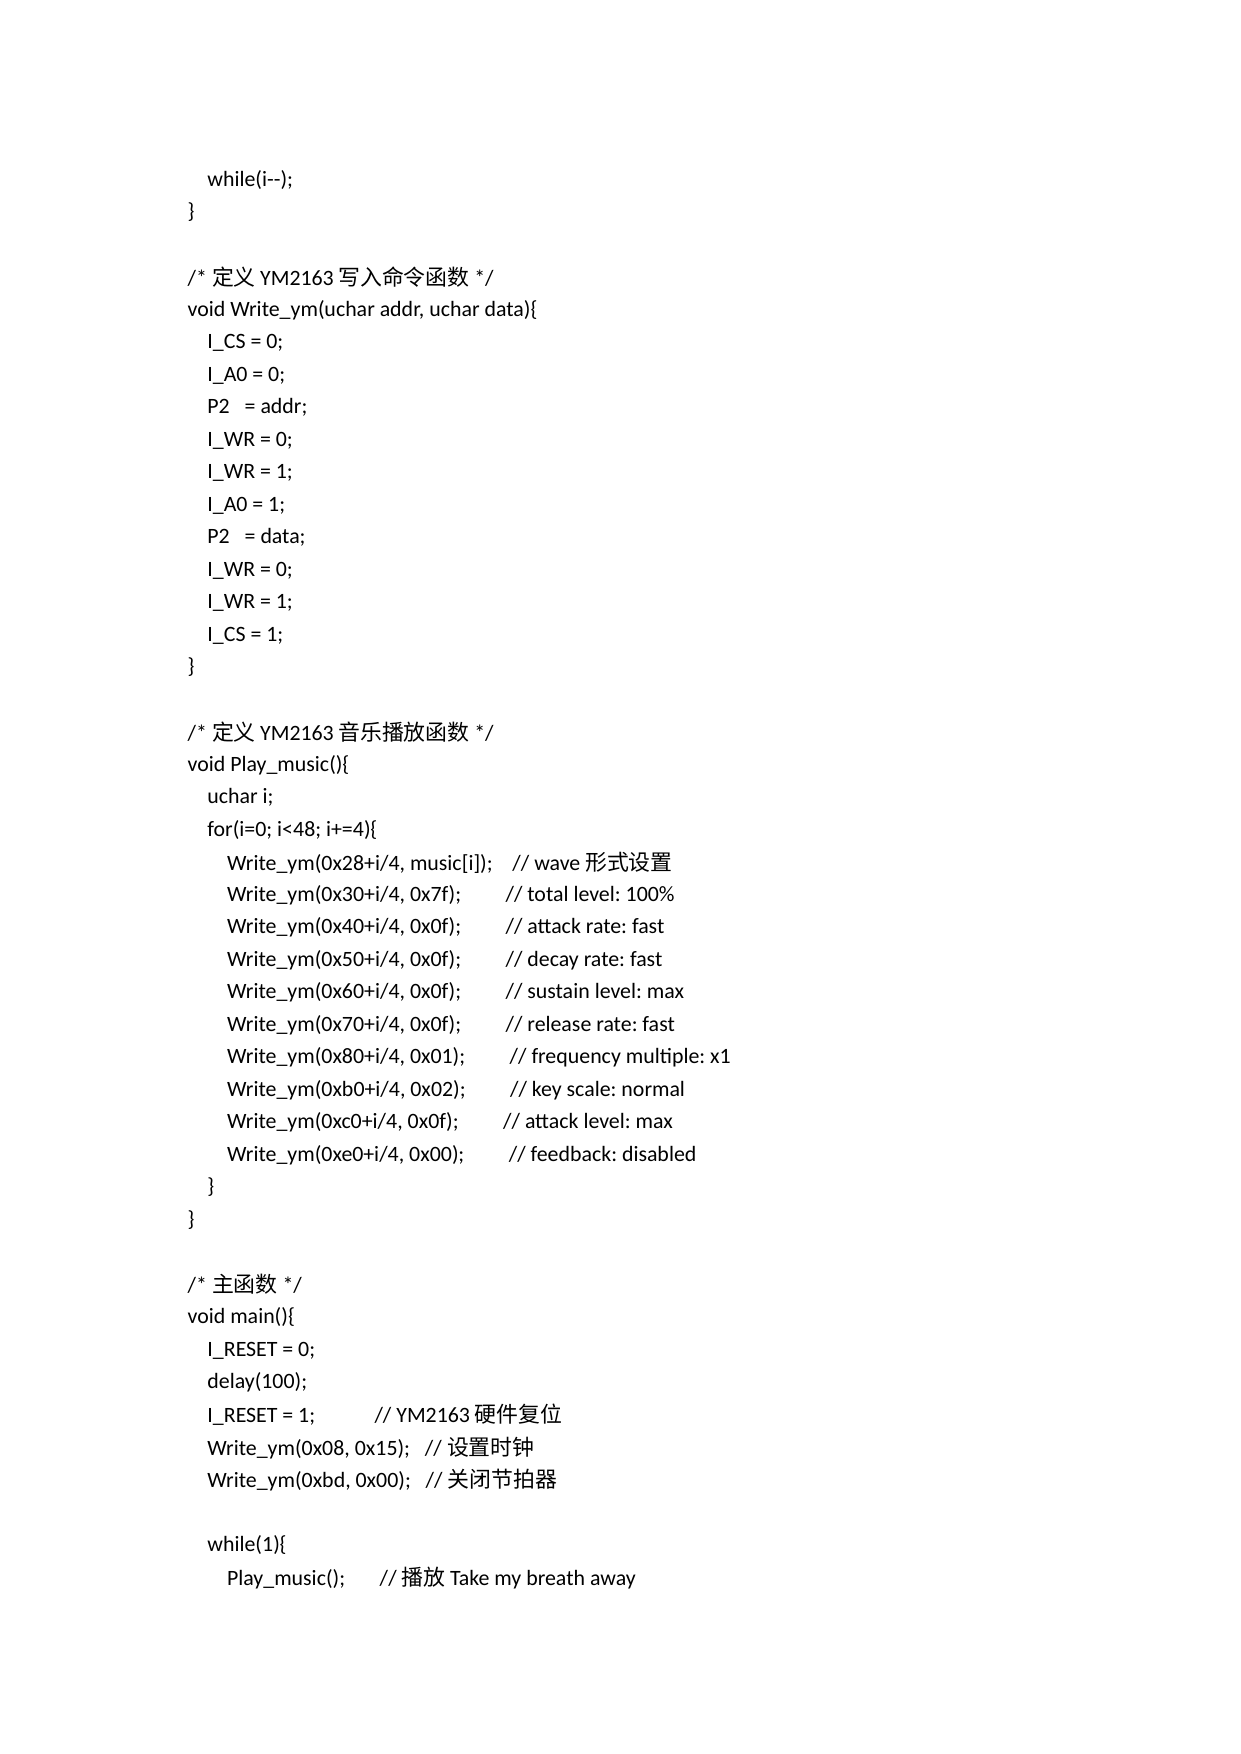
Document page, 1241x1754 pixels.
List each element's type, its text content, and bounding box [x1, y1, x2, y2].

text Play_music(); // 播放Take my breath away [187, 1559, 1053, 1592]
text } [187, 1169, 1053, 1202]
text Write_ym(0x30+i/4, 0x7f); // total level: 100% [187, 877, 1053, 909]
text void Write_ym(uchar addr, uchar data){ [187, 292, 1053, 324]
text } [187, 649, 1053, 682]
text Write_ym(0xc0+i/4, 0x0f); // attack level: max [187, 1104, 1053, 1137]
text Write_ym(0x40+i/4, 0x0f); // attack rate: fast [187, 909, 1053, 942]
text I_WR = 0; [187, 552, 1053, 584]
text P2 = data; [187, 519, 1053, 552]
text Write_ym(0xe0+i/4, 0x00); // feedback: disabled [187, 1137, 1053, 1169]
text Write_ym(0x28+i/4, music[i]); // wave形式设置 [187, 844, 1053, 877]
text } [187, 1202, 1053, 1234]
text Write_ym(0x70+i/4, 0x0f); // release rate: fast [187, 1007, 1053, 1039]
text uchar i; [187, 779, 1053, 812]
text I_CS = 0; [187, 324, 1053, 357]
text P2 = addr; [187, 389, 1053, 422]
text I_WR = 0; [187, 422, 1053, 454]
text Write_ym(0xbd, 0x00); // 关闭节拍器 [187, 1462, 1053, 1494]
text Write_ym(0x08, 0x15); // 设置时钟 [187, 1429, 1053, 1462]
text I_A0 = 1; [187, 487, 1053, 519]
text Write_ym(0x80+i/4, 0x01); // frequency multiple: x1 [187, 1039, 1053, 1072]
text for(i=0; i<48; i+=4){ [187, 812, 1053, 844]
text } [187, 194, 1053, 227]
text I_RESET = 1; // YM2163硬件复位 [187, 1397, 1053, 1429]
text void Play_music(){ [187, 747, 1053, 779]
text I_WR = 1; [187, 454, 1053, 487]
text I_A0 = 0; [187, 357, 1053, 389]
text delay(100); [187, 1364, 1053, 1397]
text I_CS = 1; [187, 617, 1053, 649]
text void main(){ [187, 1299, 1053, 1332]
text while(i--); [187, 162, 1053, 194]
text /* 定义YM2163写入命令函数 */ [187, 259, 1053, 292]
text /* 定义YM2163音乐播放函数 */ [187, 714, 1053, 747]
text I_WR = 1; [187, 584, 1053, 617]
text I_RESET = 0; [187, 1332, 1053, 1364]
text Write_ym(0x60+i/4, 0x0f); // sustain level: max [187, 974, 1053, 1007]
text /* 主函数 */ [187, 1267, 1053, 1299]
text while(1){ [187, 1527, 1053, 1559]
text Write_ym(0xb0+i/4, 0x02); // key scale: normal [187, 1072, 1053, 1104]
text Write_ym(0x50+i/4, 0x0f); // decay rate: fast [187, 942, 1053, 974]
